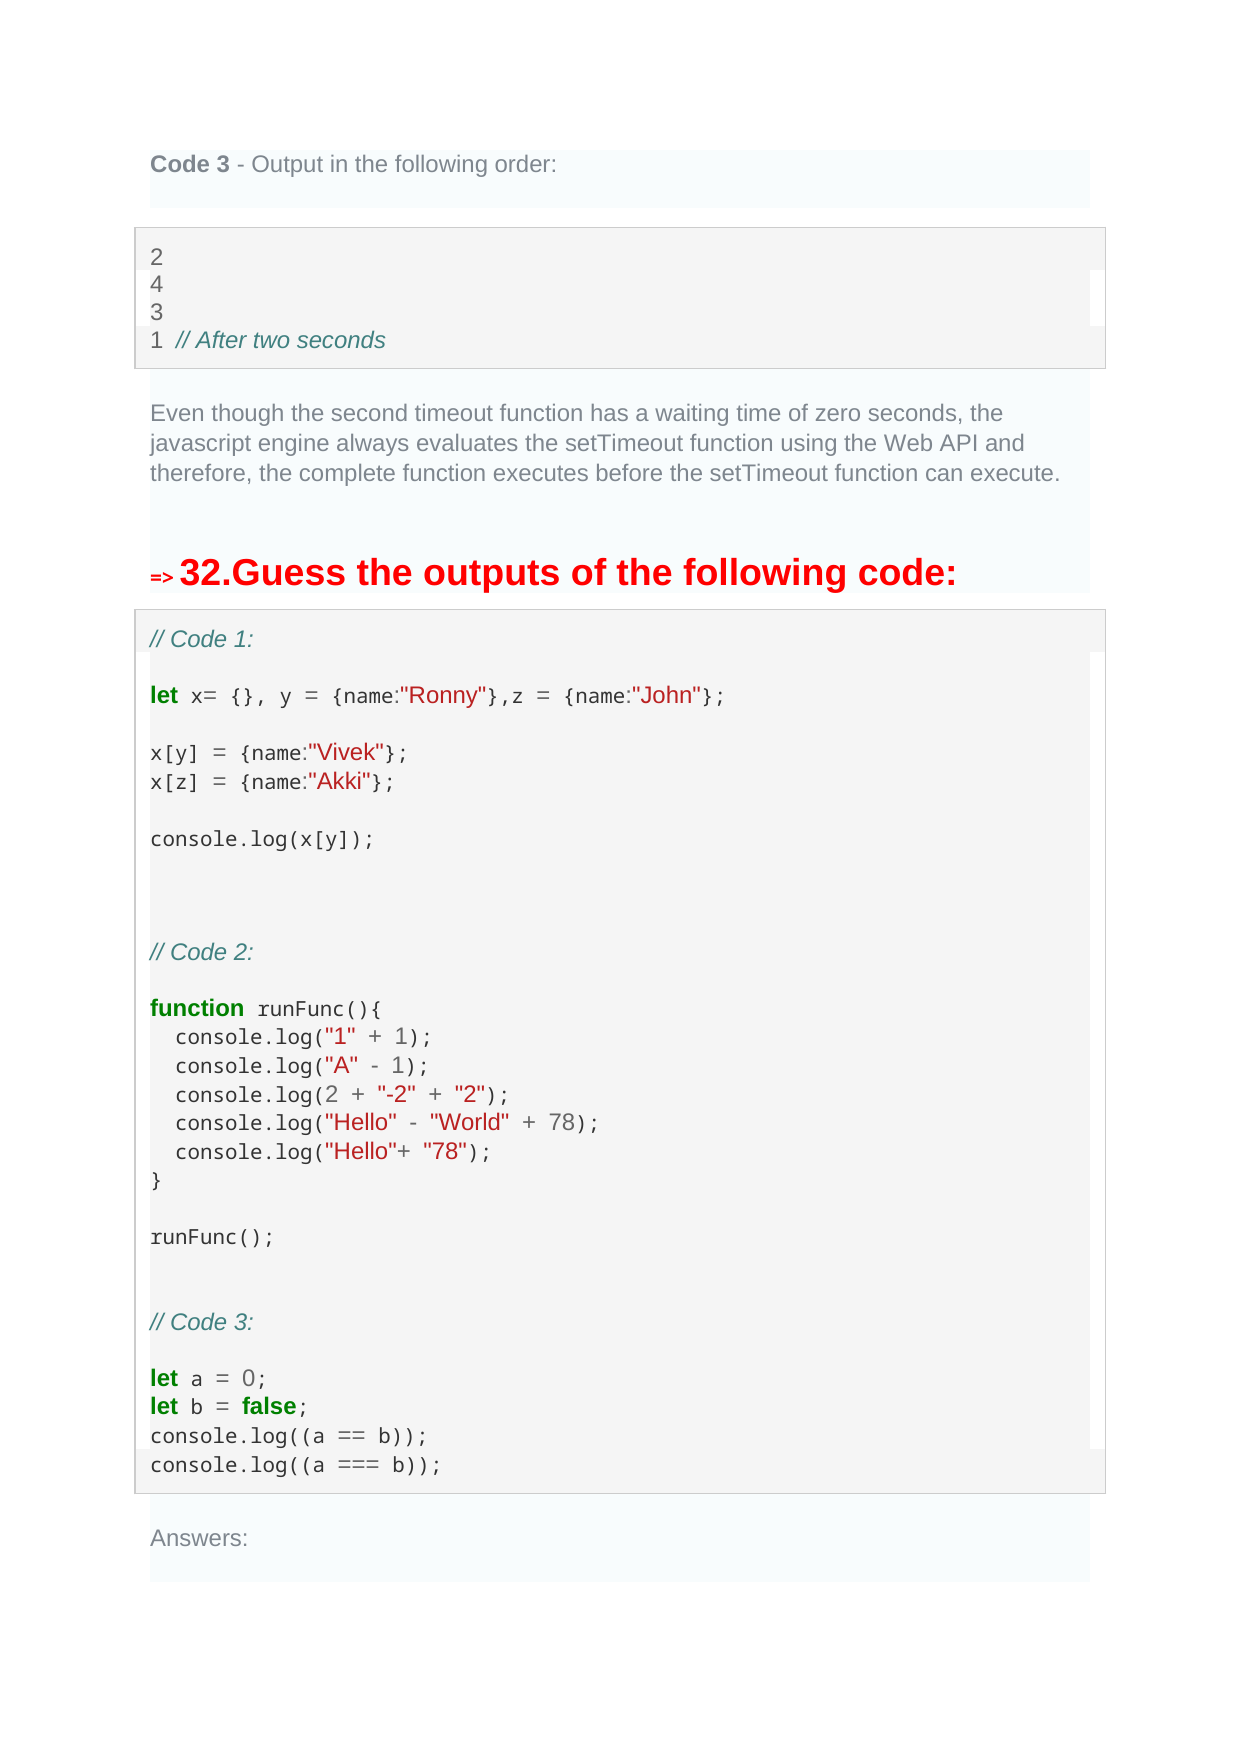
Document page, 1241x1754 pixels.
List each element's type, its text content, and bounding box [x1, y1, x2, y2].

text console.log("Hello"+ "78"); [150, 1137, 1090, 1165]
text 4 [150, 270, 1090, 298]
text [150, 1494, 1090, 1582]
text x[y] = {name:"Vivek"}; [150, 738, 1090, 767]
text } [150, 1165, 1090, 1194]
text console.log("Hello" - "World" + 78); [150, 1108, 1090, 1137]
text 1 // After two seconds [136, 309, 1105, 368]
text // Code 2: [150, 937, 1090, 965]
text console.log("1" + 1); [150, 1022, 1090, 1051]
text 2 [136, 228, 1105, 270]
subtitle => 32.Guess the outputs of the following code: [150, 550, 1090, 593]
text console.log("A" - 1); [150, 1051, 1090, 1079]
text console.log((a === b)); [136, 1433, 1105, 1493]
text let x= {}, y = {name:"Ronny"},z = {name:"John"}; [150, 681, 1090, 709]
text x[z] = {name:"Akki"}; [150, 767, 1090, 795]
text console.log(2 + "-2" + "2"); [150, 1079, 1090, 1108]
text runFunc(); [150, 1222, 1090, 1251]
text console.log(x[y]); [150, 824, 1090, 852]
text Even though the second timeout function has a waiting time of zero seconds, the javascript engine always evaluates the setTimeout function using the Web API and therefore, the complete function executes before the setTimeout function can execute. [150, 369, 1090, 517]
text // Code 3: [150, 1308, 1090, 1335]
text let a = 0; [150, 1364, 1090, 1392]
text // Code 1: [136, 610, 1105, 652]
text function runFunc(){ [150, 993, 1090, 1022]
text let b = false; [150, 1392, 1090, 1421]
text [150, 150, 1090, 208]
